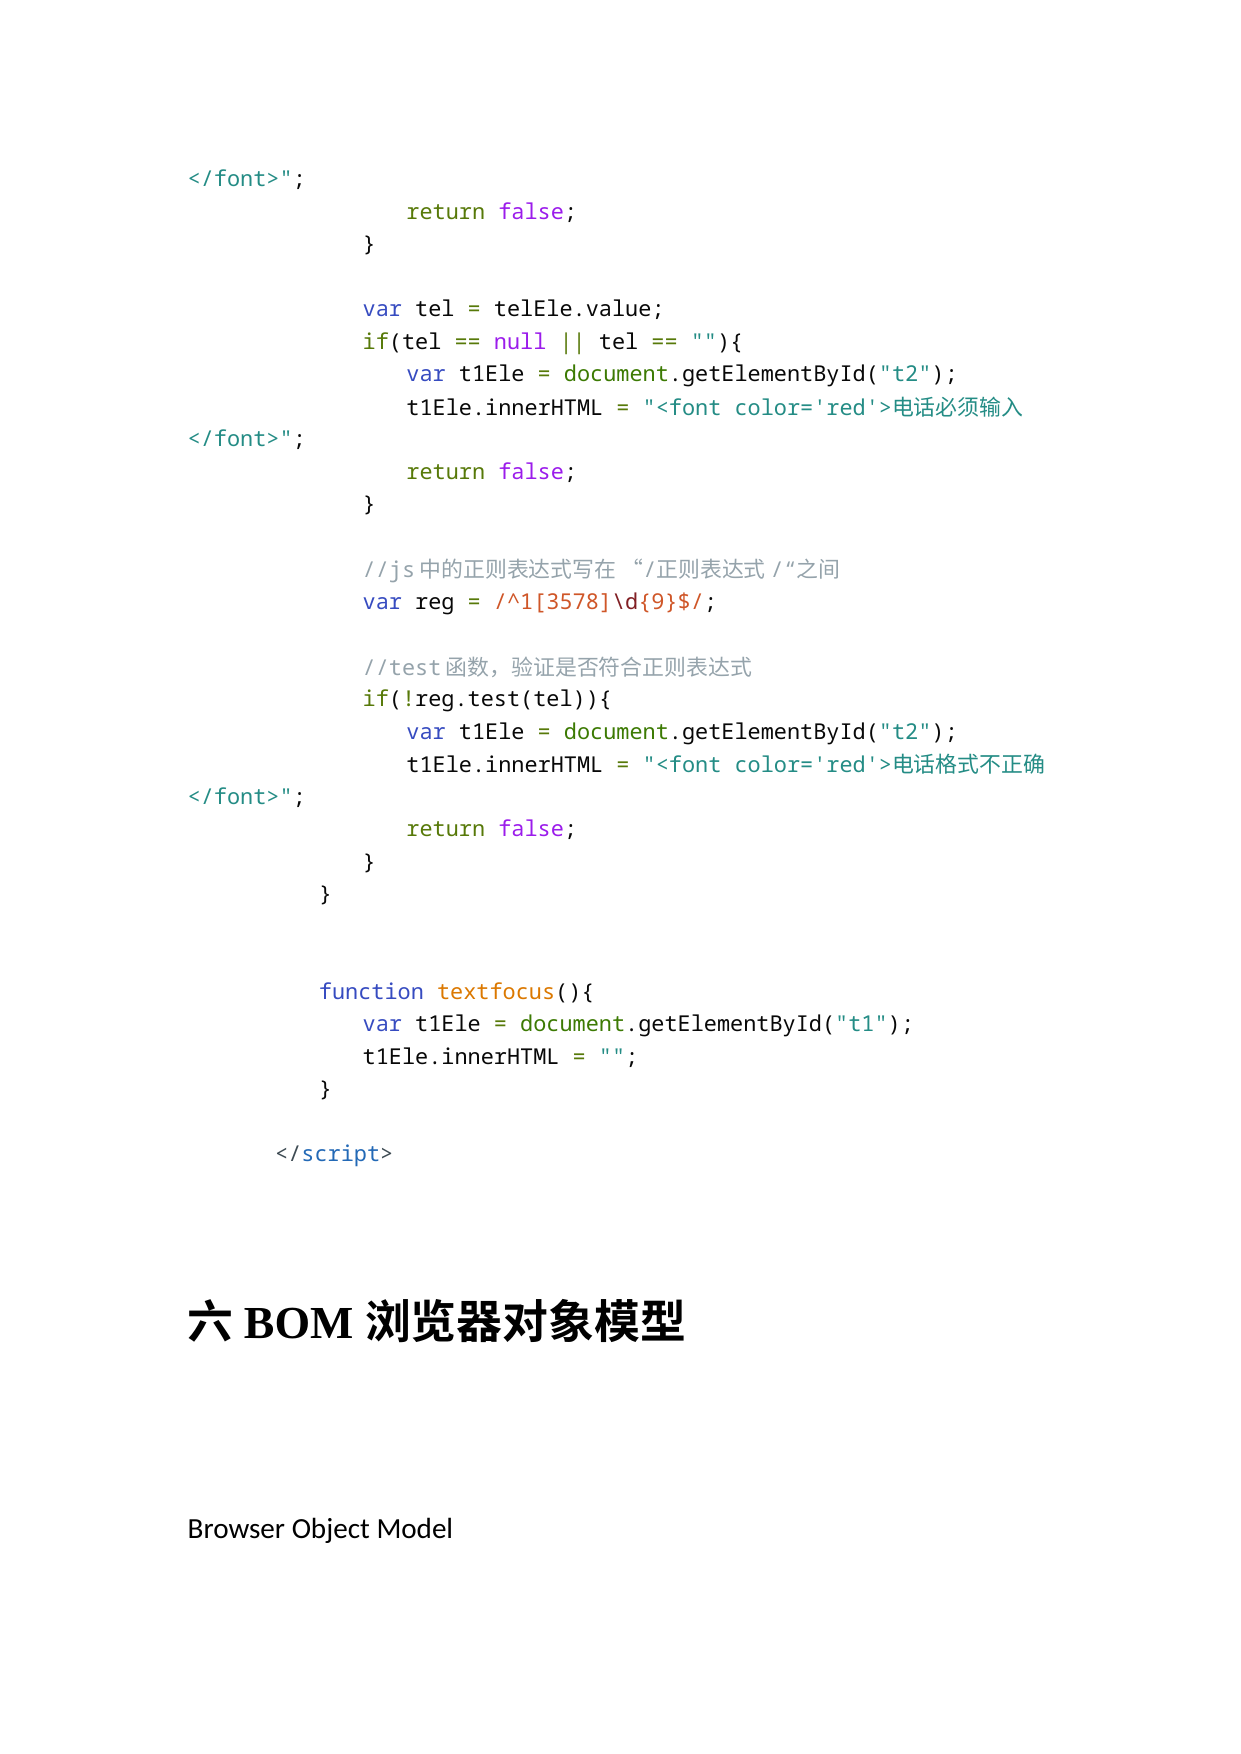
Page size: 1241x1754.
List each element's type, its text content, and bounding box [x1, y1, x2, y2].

text Browser Object Model [187, 1495, 1053, 1560]
text t1Ele.innerHTML = "<font color='red'>电话必须输入</font>"; [187, 389, 1053, 454]
text var t1Ele = document.getElementById("t2"); [187, 357, 1053, 389]
text var t1Ele = document.getElementById("t2"); [187, 714, 1053, 747]
text } [187, 1072, 1053, 1104]
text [187, 162, 1053, 194]
text return false; [187, 194, 1053, 227]
text } [187, 877, 1053, 909]
text } [187, 844, 1053, 877]
text //js中的正则表达式写在 “/正则表达式 /“之间 [187, 552, 1053, 584]
text } [187, 227, 1053, 259]
text if(tel == null || tel == ""){ [187, 324, 1053, 357]
text t1Ele.innerHTML = ""; [187, 1039, 1053, 1072]
text return false; [187, 454, 1053, 487]
text function textfocus(){ [187, 974, 1053, 1007]
text t1Ele.innerHTML = "<font color='red'>电话格式不正确</font>"; [187, 747, 1053, 812]
text } [187, 487, 1053, 519]
text var reg = /^1[3578]\d{9}$/; [187, 584, 1053, 617]
text var t1Ele = document.getElementById("t1"); [187, 1007, 1053, 1039]
text if(!reg.test(tel)){ [187, 682, 1053, 714]
text </script> [187, 1137, 1053, 1169]
subtitle 六 BOM 浏览器对象模型 [187, 1270, 1053, 1367]
text var tel = telEle.value; [187, 292, 1053, 324]
text return false; [187, 812, 1053, 844]
text //test函数，验证是否符合正则表达式 [187, 649, 1053, 682]
